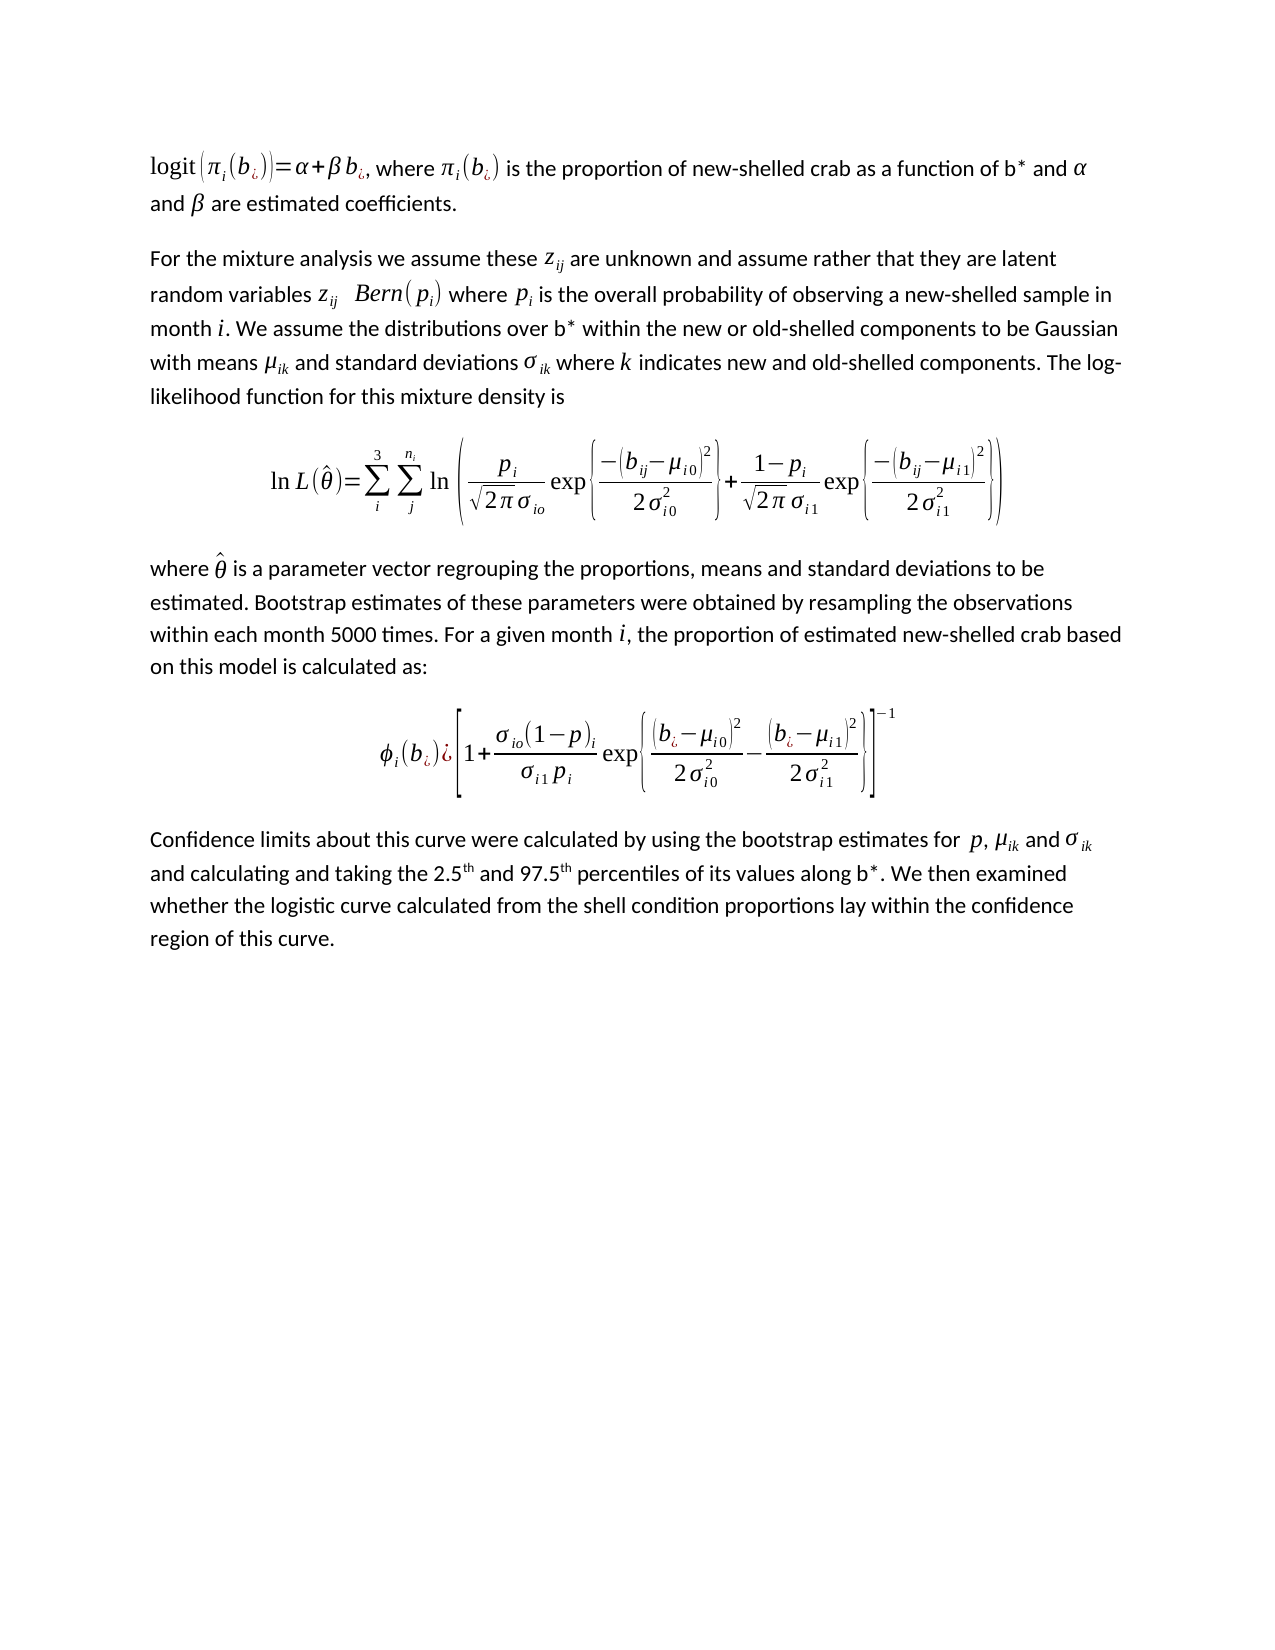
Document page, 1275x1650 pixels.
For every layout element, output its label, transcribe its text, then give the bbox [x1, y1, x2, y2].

text where is a parameter vector regrouping the proportions, means and standard deviations to be estimated. Bootstrap estimates of these parameters were obtained by resampling the observations within each month 5000 times. For a given month , the proportion of estimated new-shelled crab based on this model is calculated as: [150, 552, 1125, 680]
text Confidence limits about this curve were calculated by using the bootstrap estimates for , and and calculating and taking the 2.5th and 97.5th percentiles of its values along b*. We then examined whether the logistic curve calculated from the shell condition proportions lay within the confidence region of this curve. [150, 824, 1125, 952]
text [150, 150, 1125, 218]
text For the mixture analysis we assume these are unknown and assume rather that they are latent random variables where is the overall probability of observing a new-shelled sample in month . We assume the distributions over b* within the new or old-shelled components to be Gaussian with means and standard deviations where indicates new and old-shelled components. The log-likelihood function for this mixture density is [150, 243, 1125, 410]
